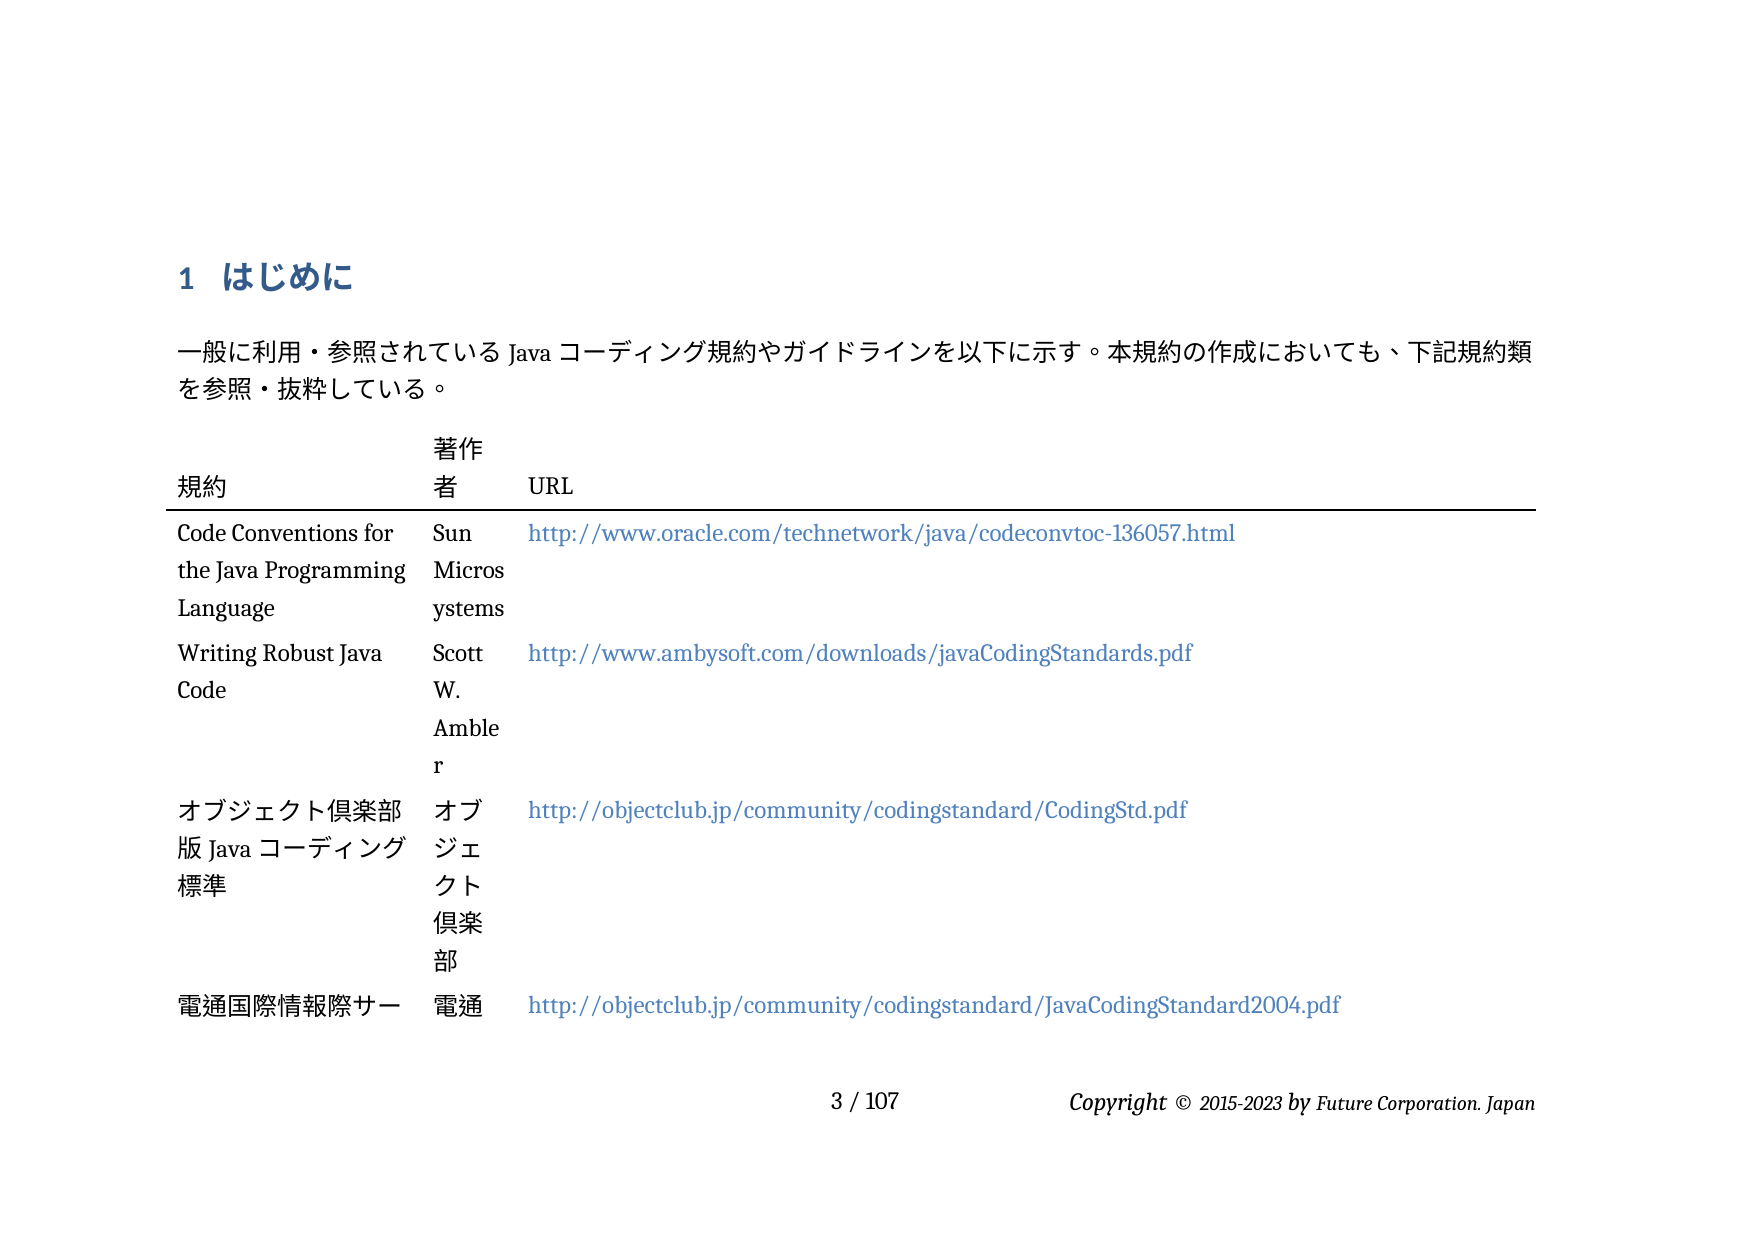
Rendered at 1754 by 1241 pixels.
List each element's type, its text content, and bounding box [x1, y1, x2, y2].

table_header 著作者 [422, 426, 517, 509]
table_cell 電通国際情報サービス [422, 983, 517, 1028]
table_cell Writing Robust Java Code [166, 630, 422, 788]
table_cell Scott W. Ambler [422, 630, 517, 788]
table_cell http://objectclub.jp/community/codingstandard/CodingStd.pdf [517, 788, 1536, 983]
table_header URL [517, 426, 1536, 509]
text 一般に利用・参照されている Java コーディング規約やガイドラインを以下に示す。本規約の作成においても、下記規約類を参照・抜粋している。 [177, 333, 1547, 408]
table_cell Code Conventions for the Java Programming Language [166, 511, 422, 630]
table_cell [166, 983, 422, 1028]
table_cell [517, 983, 1536, 1028]
table_cell オブジェクト倶楽部版 Java コーディング標準 [166, 788, 422, 983]
table_cell オブジェクト倶楽部 [422, 788, 517, 983]
subtitle はじめに [177, 239, 1547, 314]
table_cell http://www.ambysoft.com/downloads/javaCodingStandards.pdf [517, 630, 1536, 788]
table_header 規約 [166, 426, 422, 509]
table_cell Sun Microsystems [422, 511, 517, 630]
table_cell http://www.oracle.com/technetwork/java/codeconvtoc-136057.html [517, 511, 1536, 630]
